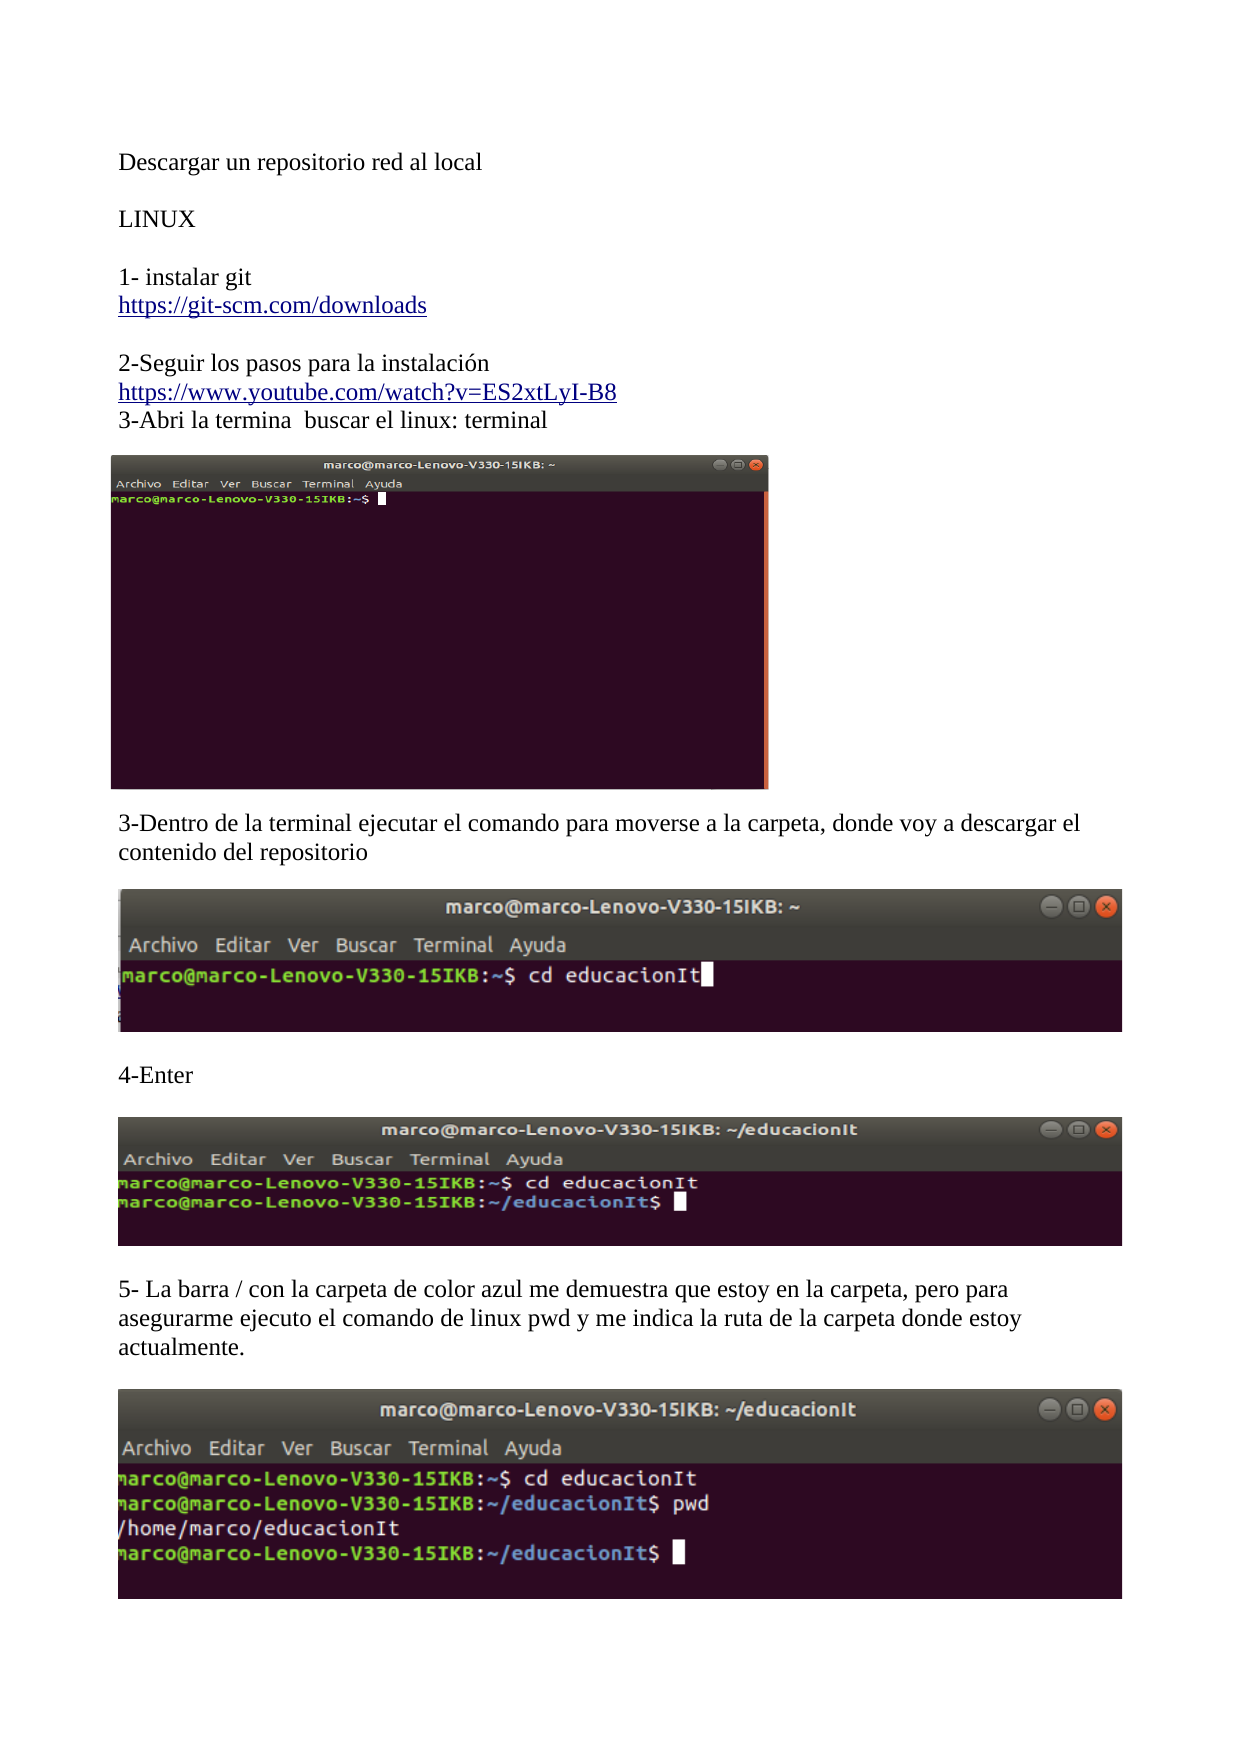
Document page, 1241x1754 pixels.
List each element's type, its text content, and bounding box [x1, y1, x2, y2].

text 1- instalar git [118, 262, 1122, 291]
picture [118, 1117, 1123, 1246]
text https://git-scm.com/downloads [118, 291, 1122, 319]
text 3-Abri la termina buscar el linux: terminal [118, 406, 1122, 434]
text 4-Enter [118, 1060, 1122, 1089]
text https://www.youtube.com/watch?v=ES2xtLyI-B8 [118, 377, 1122, 406]
picture [110, 455, 769, 790]
picture [118, 889, 1123, 1032]
text LINUX [118, 204, 1122, 233]
text 5- La barra / con la carpeta de color azul me demuestra que estoy en la carpeta, pero para asegurarme ejecuto el comando de linux pwd y me indica la ruta de la carpeta donde estoy actualmente. [118, 1274, 1122, 1361]
text 3-Dentro de la terminal ejecutar el comando para moverse a la carpeta, donde voy a descargar el contenido del repositorio [118, 808, 1122, 866]
picture [118, 1389, 1123, 1599]
text Descargar un repositorio red al local [118, 147, 1122, 176]
text 2-Seguir los pasos para la instalación [118, 348, 1122, 377]
